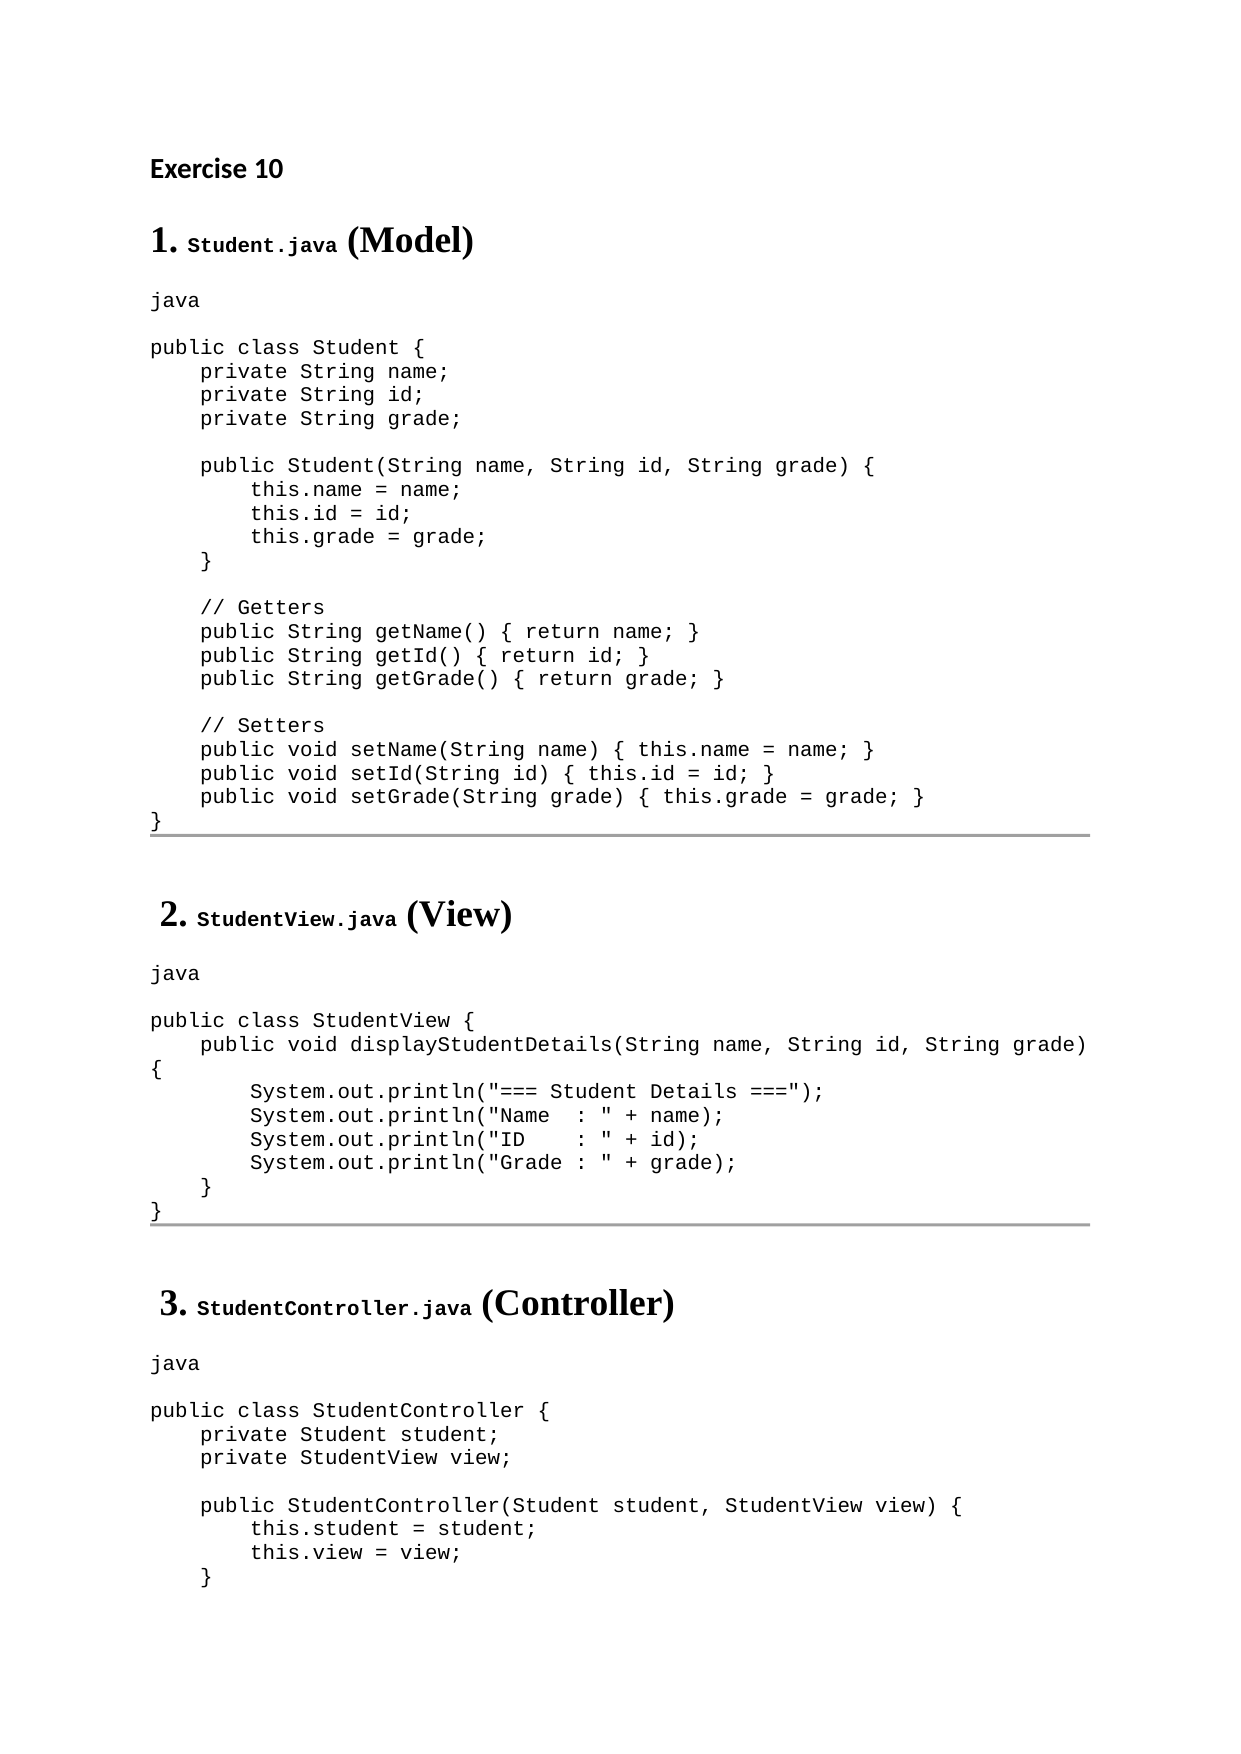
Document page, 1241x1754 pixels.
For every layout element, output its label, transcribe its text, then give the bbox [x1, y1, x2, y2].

text private String name; [150, 361, 1090, 384]
text public StudentController(Student student, StudentView view) { [150, 1495, 1090, 1518]
text this.view = view; [150, 1542, 1090, 1566]
text 3. StudentController.java (Controller) [150, 1281, 1090, 1324]
text // Getters [150, 597, 1090, 621]
text } [150, 1176, 1090, 1200]
text System.out.println("Grade : " + grade); [150, 1152, 1090, 1176]
text java [150, 963, 1090, 987]
text System.out.println("=== Student Details ==="); [150, 1081, 1090, 1105]
text private Student student; [150, 1424, 1090, 1447]
text this.id = id; [150, 503, 1090, 526]
text } [150, 810, 1090, 833]
text public String getId() { return id; } [150, 644, 1090, 668]
text public String getName() { return name; } [150, 621, 1090, 644]
text java [150, 290, 1090, 313]
text this.grade = grade; [150, 526, 1090, 550]
text public class StudentController { [150, 1400, 1090, 1424]
text this.name = name; [150, 479, 1090, 503]
text public void setGrade(String grade) { this.grade = grade; } [150, 786, 1090, 810]
text public void displayStudentDetails(String name, String id, String grade) { [150, 1034, 1090, 1081]
text private String grade; [150, 408, 1090, 432]
text } [150, 1566, 1090, 1589]
text public void setName(String name) { this.name = name; } [150, 739, 1090, 763]
text private String id; [150, 384, 1090, 408]
text Exercise 10 [150, 150, 1090, 186]
text } [150, 1200, 1090, 1223]
text System.out.println("Name : " + name); [150, 1105, 1090, 1129]
text } [150, 550, 1090, 574]
text public String getGrade() { return grade; } [150, 668, 1090, 692]
text 1. Student.java (Model) [150, 218, 1090, 261]
text this.student = student; [150, 1518, 1090, 1542]
text public void setId(String id) { this.id = id; } [150, 763, 1090, 786]
text java [150, 1353, 1090, 1376]
text System.out.println("ID : " + id); [150, 1129, 1090, 1152]
text private StudentView view; [150, 1447, 1090, 1471]
text 2. StudentView.java (View) [150, 891, 1090, 934]
text public class StudentView { [150, 1011, 1090, 1034]
text public Student(String name, String id, String grade) { [150, 455, 1090, 479]
text // Setters [150, 716, 1090, 739]
text public class Student { [150, 337, 1090, 361]
